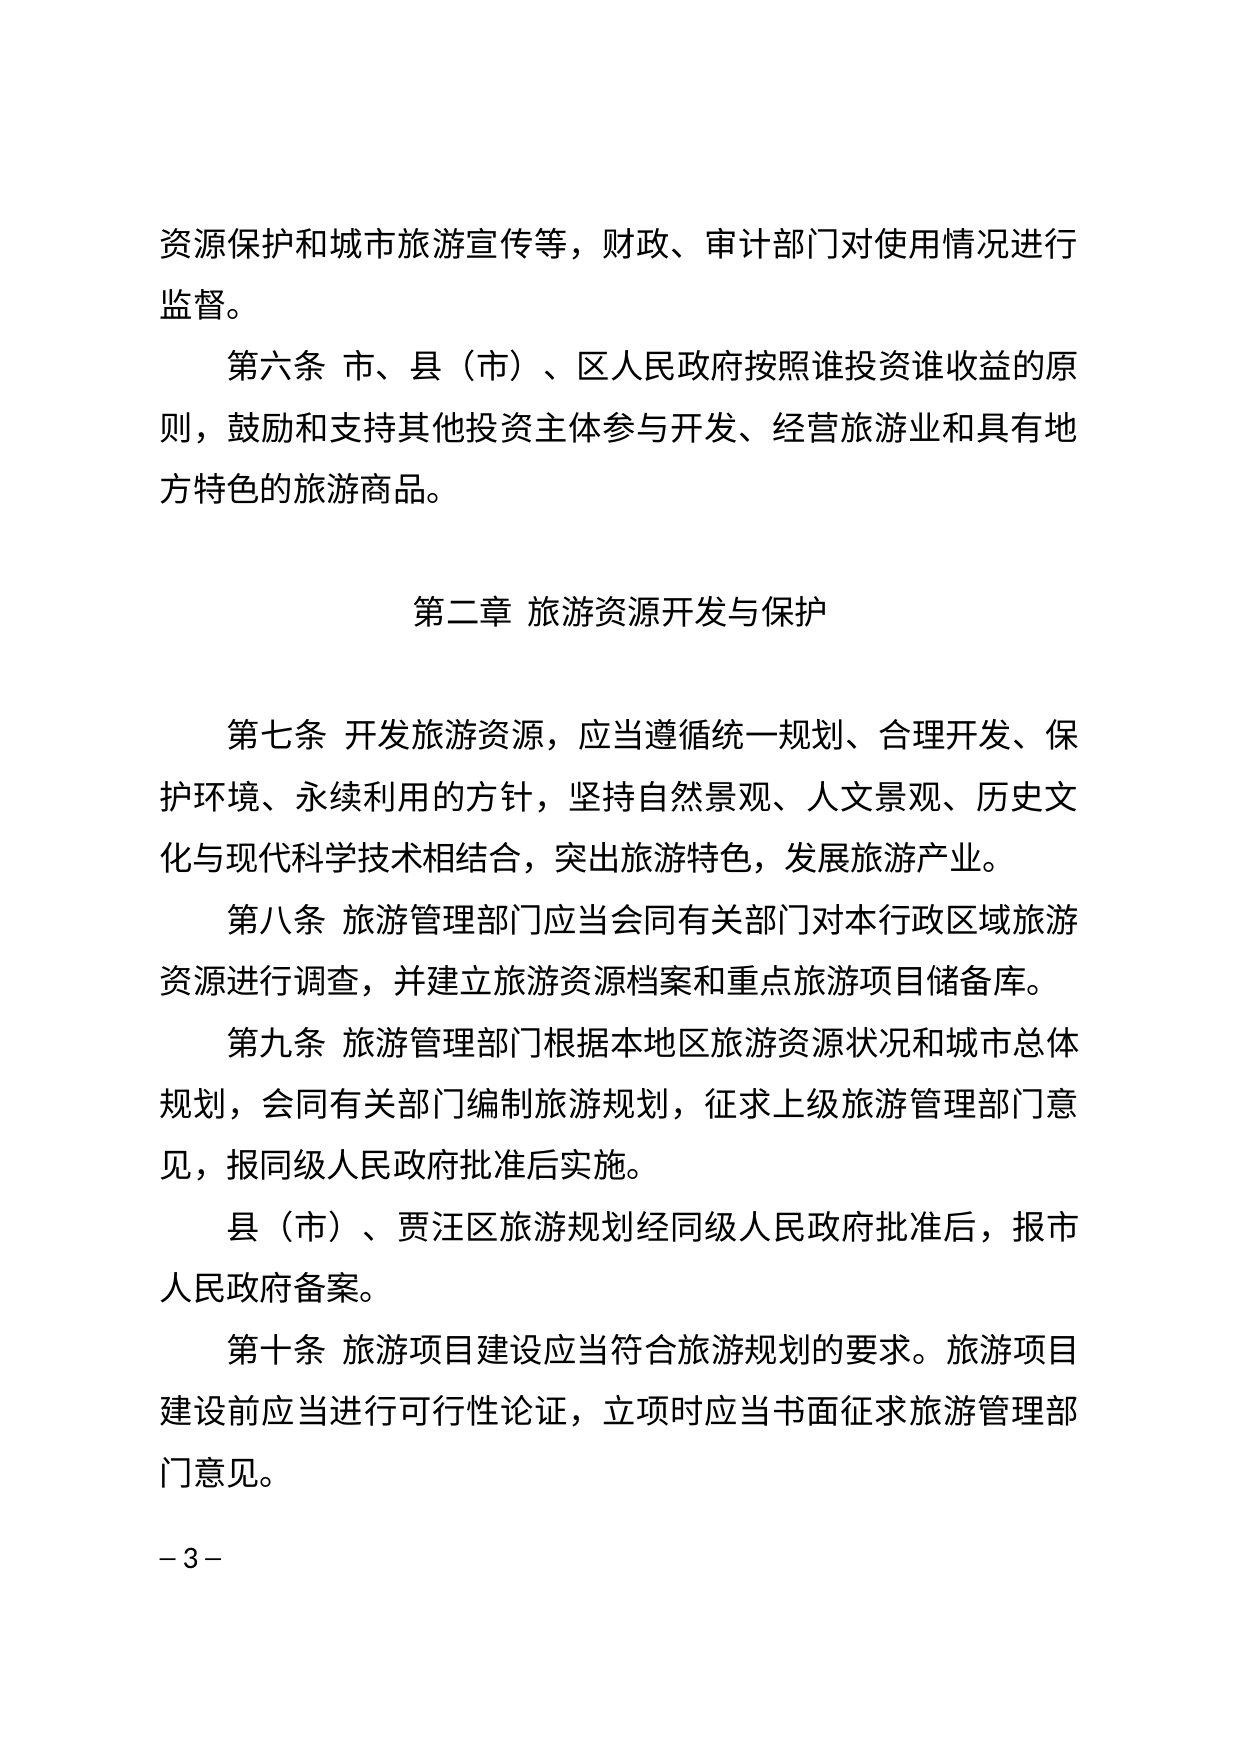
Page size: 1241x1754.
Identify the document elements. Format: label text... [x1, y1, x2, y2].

text 第七条 开发旅游资源，应当遵循统一规划、合理开发、保护环境、永续利用的方针，坚持自然景观、人文景观、历史文化与现代科学技术相结合，突出旅游特色，发展旅游产业。 [159, 698, 1081, 883]
text 第二章 旅游资源开发与保护 [159, 576, 1081, 637]
text 第八条 旅游管理部门应当会同有关部门对本行政区域旅游资源进行调查，并建立旅游资源档案和重点旅游项目储备库。 [159, 883, 1081, 1006]
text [159, 207, 1081, 330]
text 第九条 旅游管理部门根据本地区旅游资源状况和城市总体规划，会同有关部门编制旅游规划，征求上级旅游管理部门意见，报同级人民政府批准后实施。 [159, 1006, 1081, 1190]
text 第六条 市、县（市）、区人民政府按照谁投资谁收益的原则，鼓励和支持其他投资主体参与开发、经营旅游业和具有地方特色的旅游商品。 [159, 330, 1081, 514]
text 县（市）、贾汪区旅游规划经同级人民政府批准后，报市人民政府备案。 [159, 1190, 1081, 1313]
text 第十条 旅游项目建设应当符合旅游规划的要求。旅游项目建设前应当进行可行性论证，立项时应当书面征求旅游管理部门意见。 [159, 1313, 1081, 1497]
